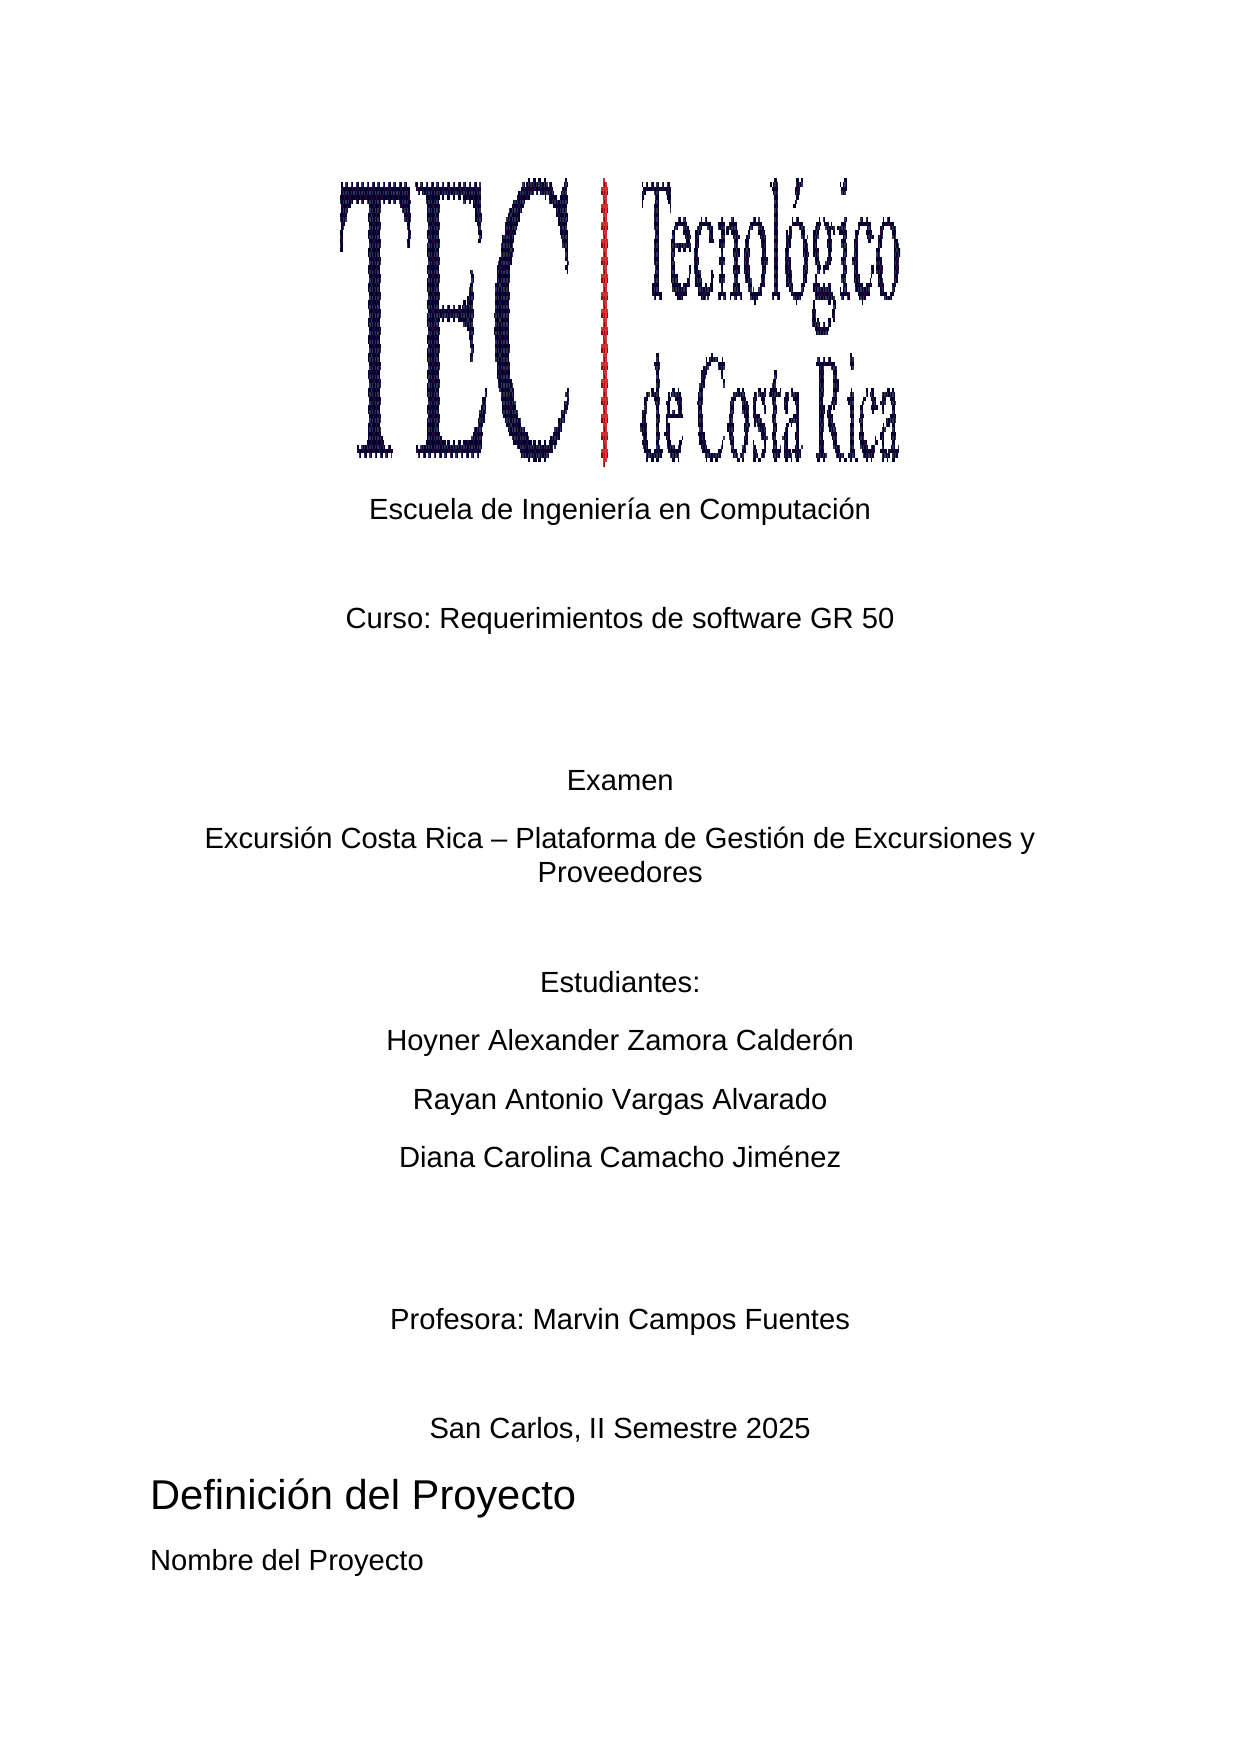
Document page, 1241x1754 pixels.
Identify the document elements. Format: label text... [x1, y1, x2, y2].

picture [339, 175, 901, 467]
subtitle Definición del Proyecto [150, 1470, 1090, 1518]
text Examen [150, 763, 1090, 796]
text Hoyner Alexander Zamora Calderón [150, 1023, 1090, 1057]
text Nombre del Proyecto [150, 1543, 1090, 1577]
text Rayan Antonio Vargas Alvarado [150, 1082, 1090, 1115]
text Diana Carolina Camacho Jiménez [150, 1140, 1090, 1174]
text Estudiantes: [150, 965, 1090, 998]
text San Carlos, II Semestre 2025 [150, 1412, 1090, 1445]
text Escuela de Ingeniería en Computación [150, 492, 1090, 525]
text Excursión Costa Rica – Plataforma de Gestión de Excursiones y Proveedores [150, 821, 1090, 888]
text Profesora: Marvin Campos Fuentes [150, 1302, 1090, 1335]
text Curso: Requerimientos de software GR 50 [150, 602, 1090, 635]
